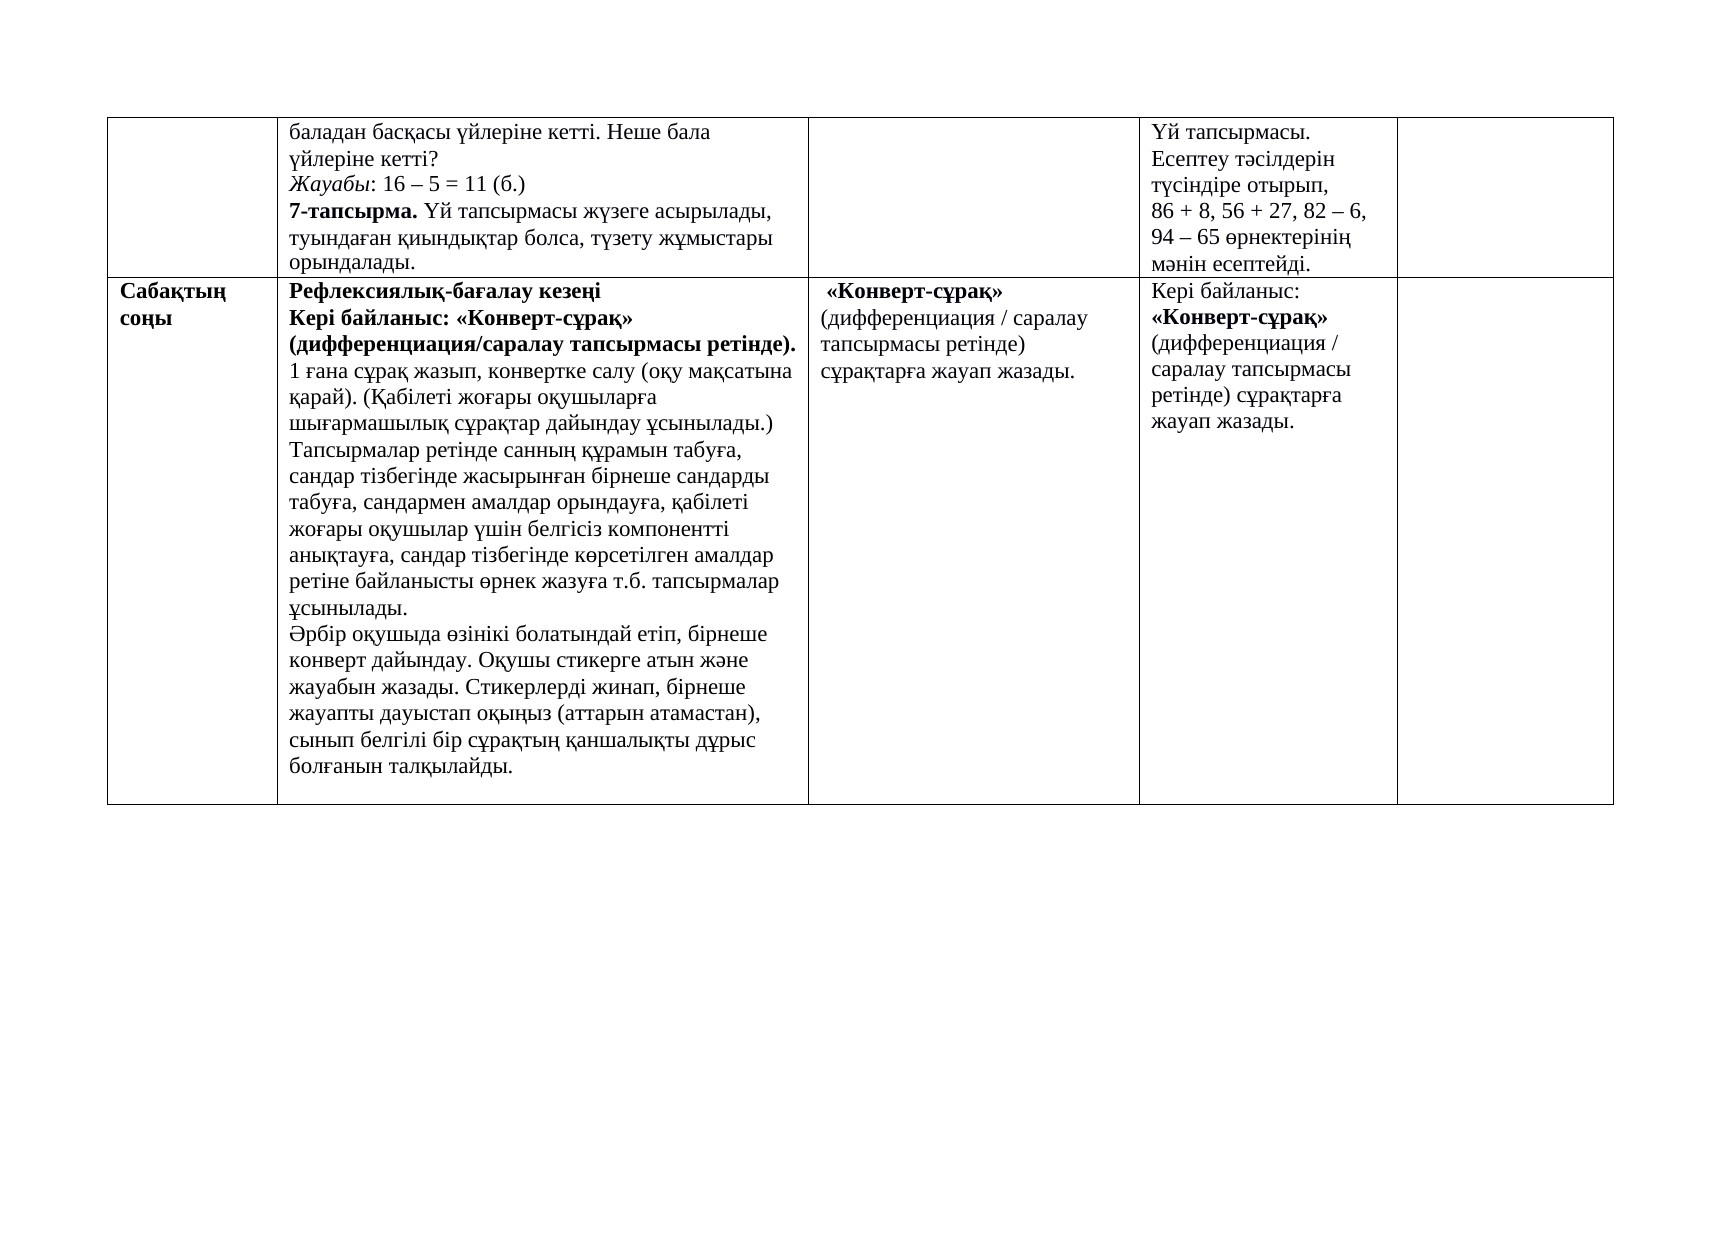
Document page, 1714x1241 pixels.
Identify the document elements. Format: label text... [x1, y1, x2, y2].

table_header [108, 118, 277, 277]
table_cell «Конверт-сұрақ» (дифференциация / саралау тапсырмасы ретінде) сұрақтарға жауап жазады. [809, 278, 1139, 804]
table_cell Рефлексиялық-бағалау кезеңі Кері байланыс: «Конверт-сұрақ» (дифференциация/саралау тапсырмасы ретінде). 1 ғана сұрақ жазып, конвертке салу (оқу мақсатына қарай). (Қабілеті жоғары оқушыларға шығармашылық сұрақтар дайындау ұсынылады.) Тапсырмалар ретінде санның құрамын табуға, сандар тізбегінде жасырынған бірнеше сандарды табуға, сандармен амалдар орындауға, қабілеті жоғары оқушылар үшін белгісіз компонентті анықтауға, сандар тізбегінде көрсетілген амалдар ретіне байланысты өрнек жазуға т.б. тапсырмалар ұсынылады. Әрбір оқушыда өзінікі болатындай етіп, бірнеше конверт дайындау. Оқушы стикерге атын және жауабын жазады. Стикерлерді жинап, бірнеше жауапты дауыстап оқыңыз (аттарын атамастан), сынып белгілі бір сұрақтың қаншалықты дұрыс болғанын талқылайды. [278, 278, 808, 804]
table_cell Кері байланыс: «Конверт-сұрақ» (дифференциация / саралау тапсырмасы ретінде) сұрақтарға жауап жазады. [1140, 278, 1397, 804]
table_cell [1398, 278, 1613, 804]
table_cell Сабақтың соңы [108, 278, 277, 804]
table_header Үй тапсырмасы. Есептеу тәсілдерін түсіндіре отырып, 86 + 8, 56 + 27, 82 – 6, 94 – 65 өрнектерінің мәнін есептейді. [1140, 118, 1397, 277]
table_header баладан басқасы үйлеріне кетті. Неше бала үйлеріне кетті? Жауабы: 16 – 5 = 11 (б.) 7-тапсырма. Үй тапсырмасы жүзеге асырылады, туындаған қиындықтар болса, түзету жұмыстары орындалады. [278, 118, 808, 277]
table_header [1398, 118, 1613, 277]
table_header [809, 118, 1139, 277]
